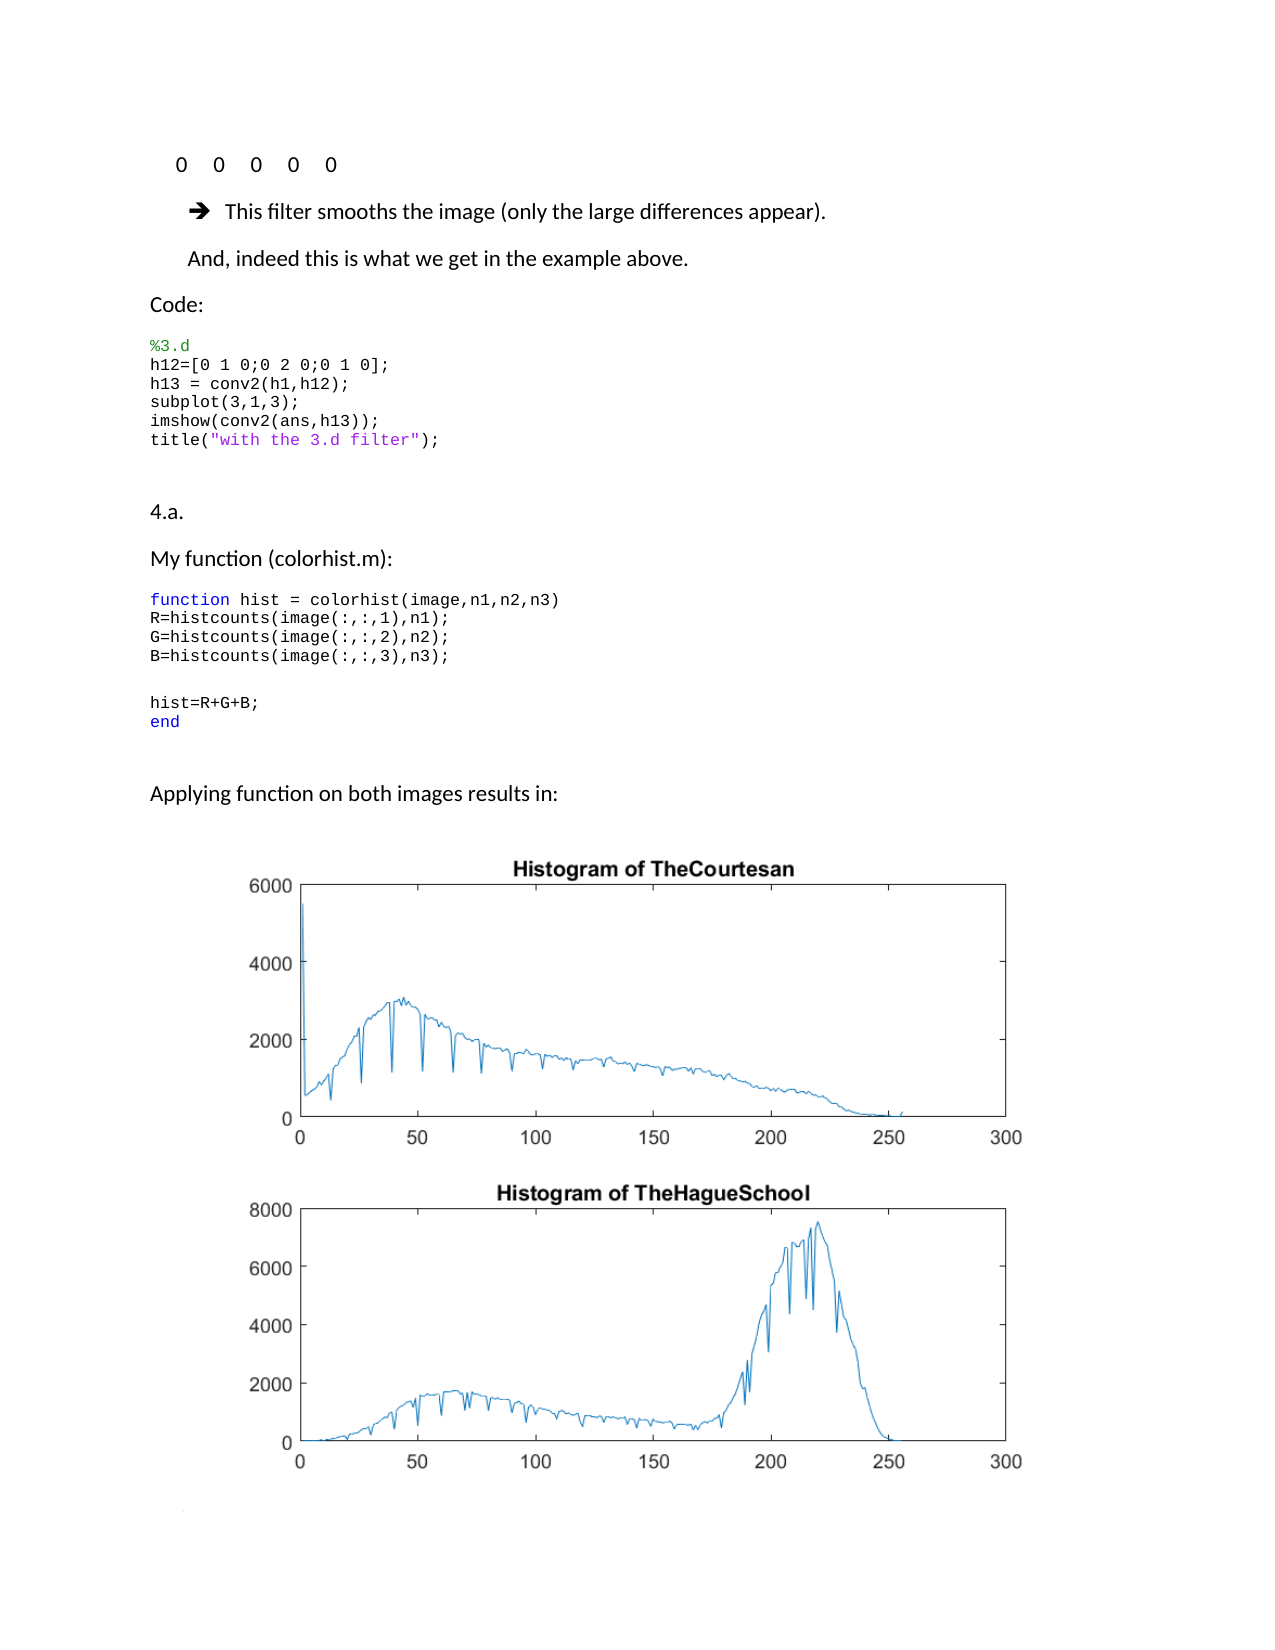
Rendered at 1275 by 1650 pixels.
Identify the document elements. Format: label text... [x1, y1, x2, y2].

text end [150, 713, 1125, 732]
text My function (colorhist.m): [150, 544, 1125, 572]
text h12=[0 1 0;0 2 0;0 1 0]; [150, 356, 1125, 375]
list This filter smooths the image (only the large differences appear). [187, 197, 1125, 225]
text imshow(conv2(ans,h13)); [150, 413, 1125, 432]
text %3.d [150, 337, 1125, 356]
text hist=R+G+B; [150, 695, 1125, 713]
text R=histcounts(image(:,:,1),n1); [150, 610, 1125, 629]
text 4.a. [150, 497, 1125, 526]
text function hist = colorhist(image,n1,n2,n3) [150, 591, 1125, 610]
text h13 = conv2(h1,h12); [150, 375, 1125, 394]
text 0 0 0 0 0 [150, 150, 1125, 178]
text subplot(3,1,3); [150, 394, 1125, 413]
text title("with the 3.d filter"); [150, 432, 1125, 451]
text B=histcounts(image(:,:,3),n3); [150, 648, 1125, 667]
text G=histcounts(image(:,:,2),n2); [150, 629, 1125, 648]
text And, indeed this is what we get in the example above. [187, 244, 1125, 272]
picture [182, 833, 1089, 1511]
text Code: [150, 291, 1125, 319]
text Applying function on both images results in: [150, 779, 1125, 807]
